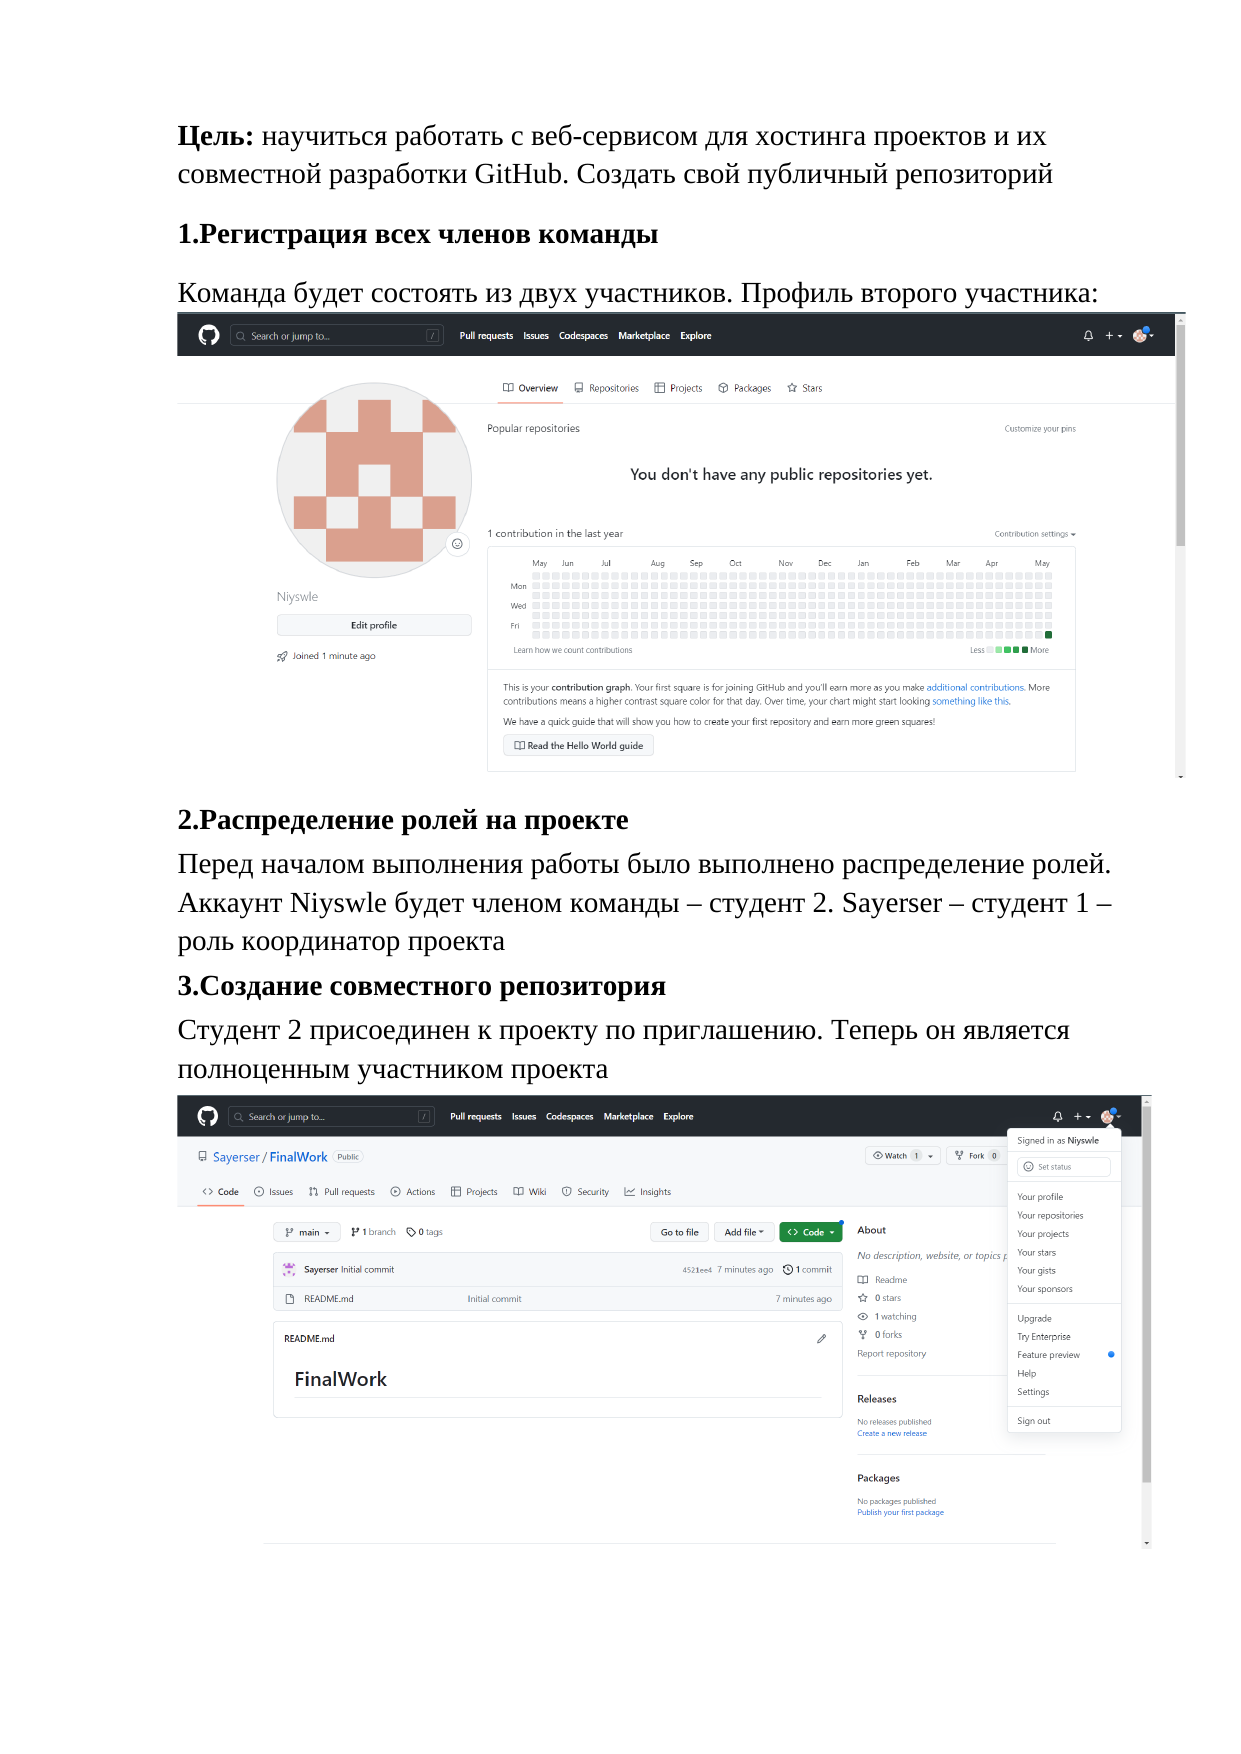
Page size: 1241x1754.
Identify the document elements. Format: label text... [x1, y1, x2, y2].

text Цель: научиться работать с веб-сервисом для хостинга проектов и их совместной разработки GitHub. Создать свой публичный репозиторий [177, 118, 1152, 190]
text Студент 2 присоединен к проекту по приглашению. Теперь он является полноценным участником проекта [177, 1012, 1152, 1084]
text Перед началом выполнения работы было выполнено распределение ролей. Аккаунт Niyswle будет членом команды – студент 2. Sayerser – студент 1 – роль координатор проекта [177, 846, 1152, 957]
text Команда будет состоять из двух участников. Профиль второго участника: [177, 275, 1152, 312]
picture [177, 312, 1186, 778]
text 3.Создание совместного репозитория [177, 968, 1152, 1001]
picture [177, 1095, 1152, 1549]
text 1.Регистрация всех членов команды [177, 216, 1152, 249]
text 2.Распределение ролей на проекте [177, 802, 1152, 835]
